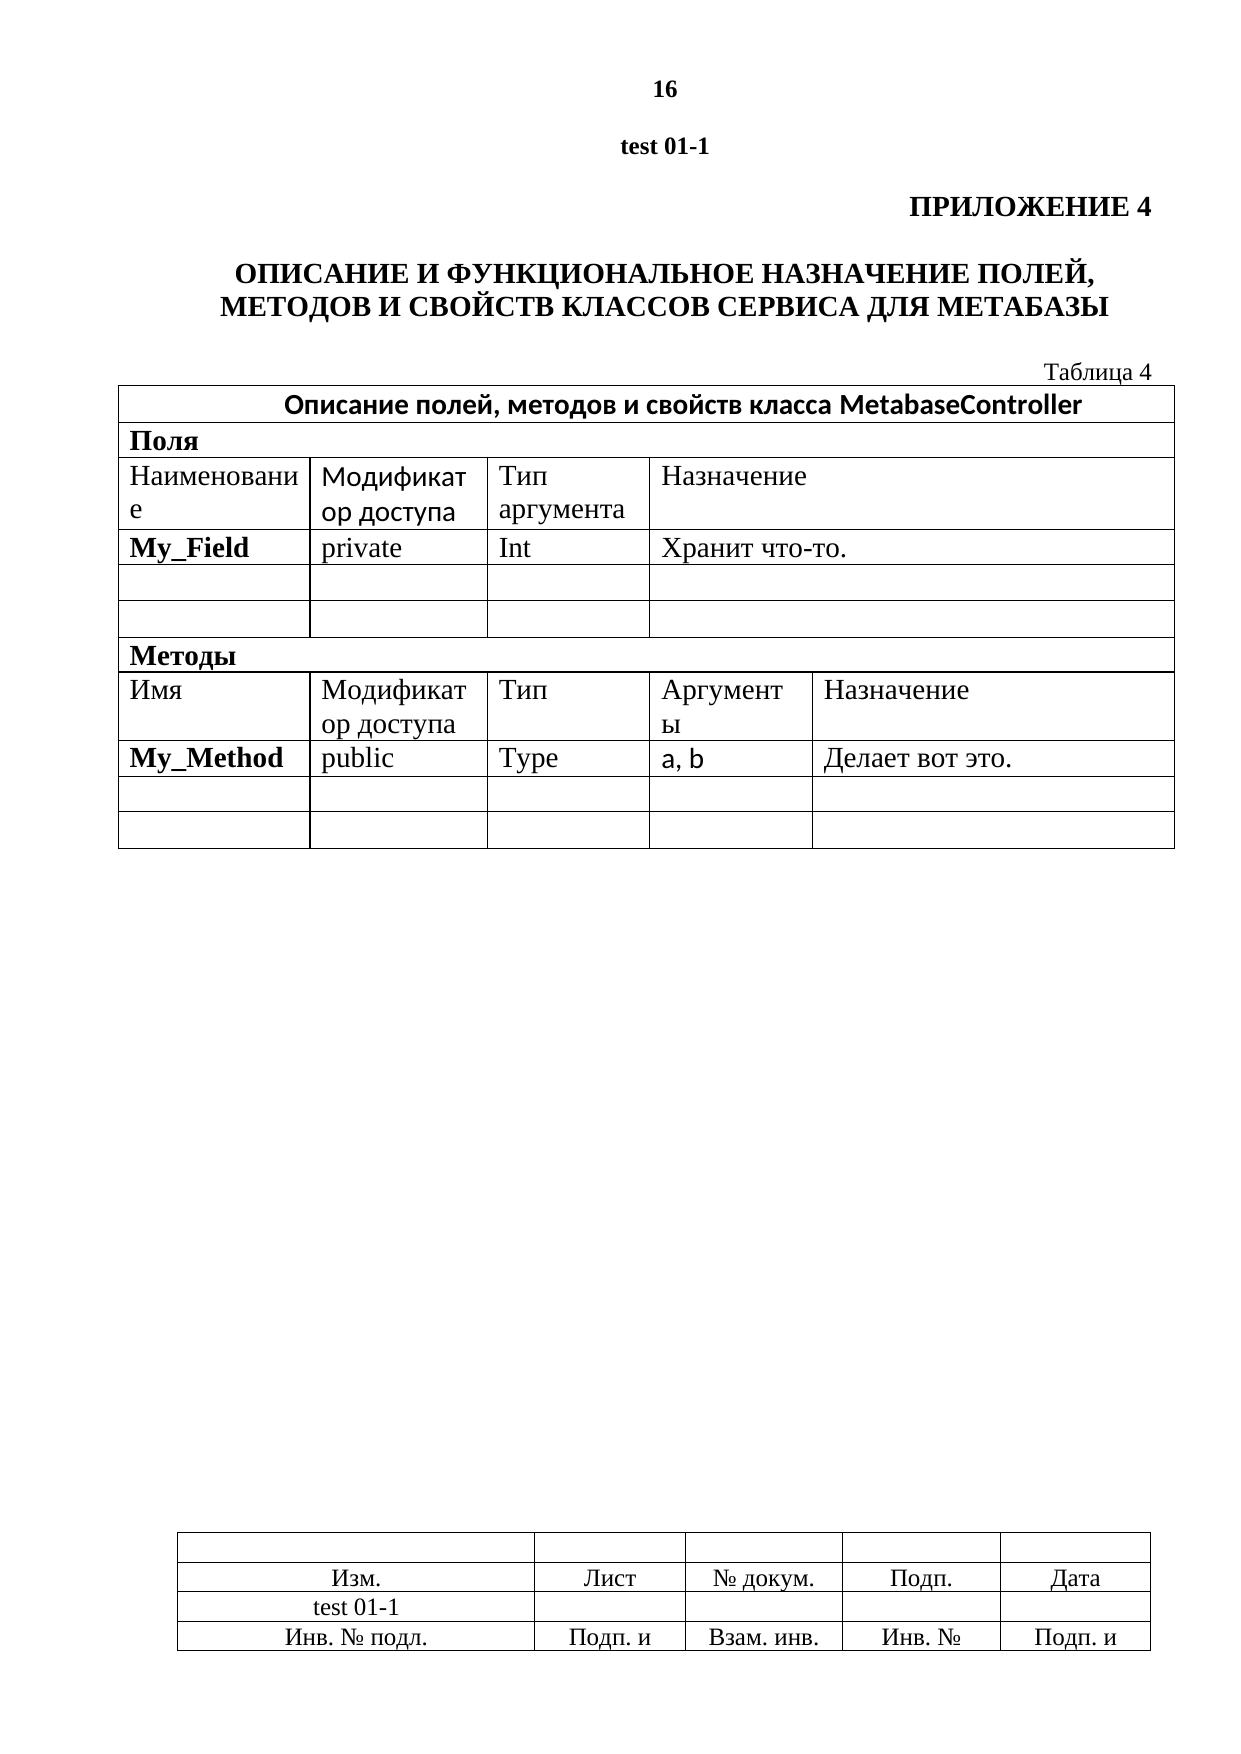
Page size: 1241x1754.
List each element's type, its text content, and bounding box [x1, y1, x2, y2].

table_cell [119, 601, 309, 637]
table_cell My_Field [119, 530, 309, 563]
table_cell [488, 777, 649, 811]
table_cell [650, 601, 1174, 637]
table_cell [119, 565, 309, 600]
table_cell [311, 777, 487, 811]
table_cell [119, 812, 309, 847]
table_cell Тип аргумента [488, 458, 649, 529]
table_cell [650, 812, 812, 847]
table_cell Type [488, 741, 649, 776]
table_cell [119, 777, 309, 811]
table_cell Делает вот это. [813, 741, 1174, 776]
table_header Описание полей, методов и свойств класса MetabaseController [119, 386, 1174, 422]
table_cell Модификатор доступа [311, 673, 487, 739]
table_cell [488, 565, 649, 600]
table_cell [813, 812, 1174, 847]
table_cell Модификатор доступа [311, 458, 487, 529]
table_cell [650, 777, 812, 811]
table_cell [488, 601, 649, 637]
table_cell Имя [119, 673, 309, 739]
subtitle ПРИЛОЖЕНИЕ 4 [222, 189, 1152, 222]
table_cell Тип [488, 673, 649, 739]
table_cell [650, 565, 1174, 600]
table_cell Наименование [119, 458, 309, 529]
text ОПИСАНИЕ И ФУНКЦИОНАЛЬНОЕ НАЗНАЧЕНИЕ ПОЛЕЙ, МЕТОДОВ И СВОЙСТВ КЛАССОВ СЕРВИСА ДЛЯ МЕТАБАЗЫ [177, 256, 1152, 323]
table_cell [311, 812, 487, 847]
table_cell Int [488, 530, 649, 563]
table_cell public [311, 741, 487, 776]
table_cell My_Method [119, 741, 309, 776]
table_cell Аргументы [650, 673, 812, 739]
table_cell [488, 812, 649, 847]
table_cell Хранит что-то. [650, 530, 1174, 563]
table_cell [813, 777, 1174, 811]
text Таблица 4 [177, 357, 1152, 385]
table_cell [311, 565, 487, 600]
table_cell Методы [119, 638, 1174, 671]
table_cell [311, 601, 487, 637]
table_cell Назначение [813, 673, 1174, 739]
table_cell а, b [650, 741, 812, 776]
table_cell Поля [119, 423, 1174, 457]
table_cell Назначение [650, 458, 1174, 529]
table_cell private [311, 530, 487, 563]
